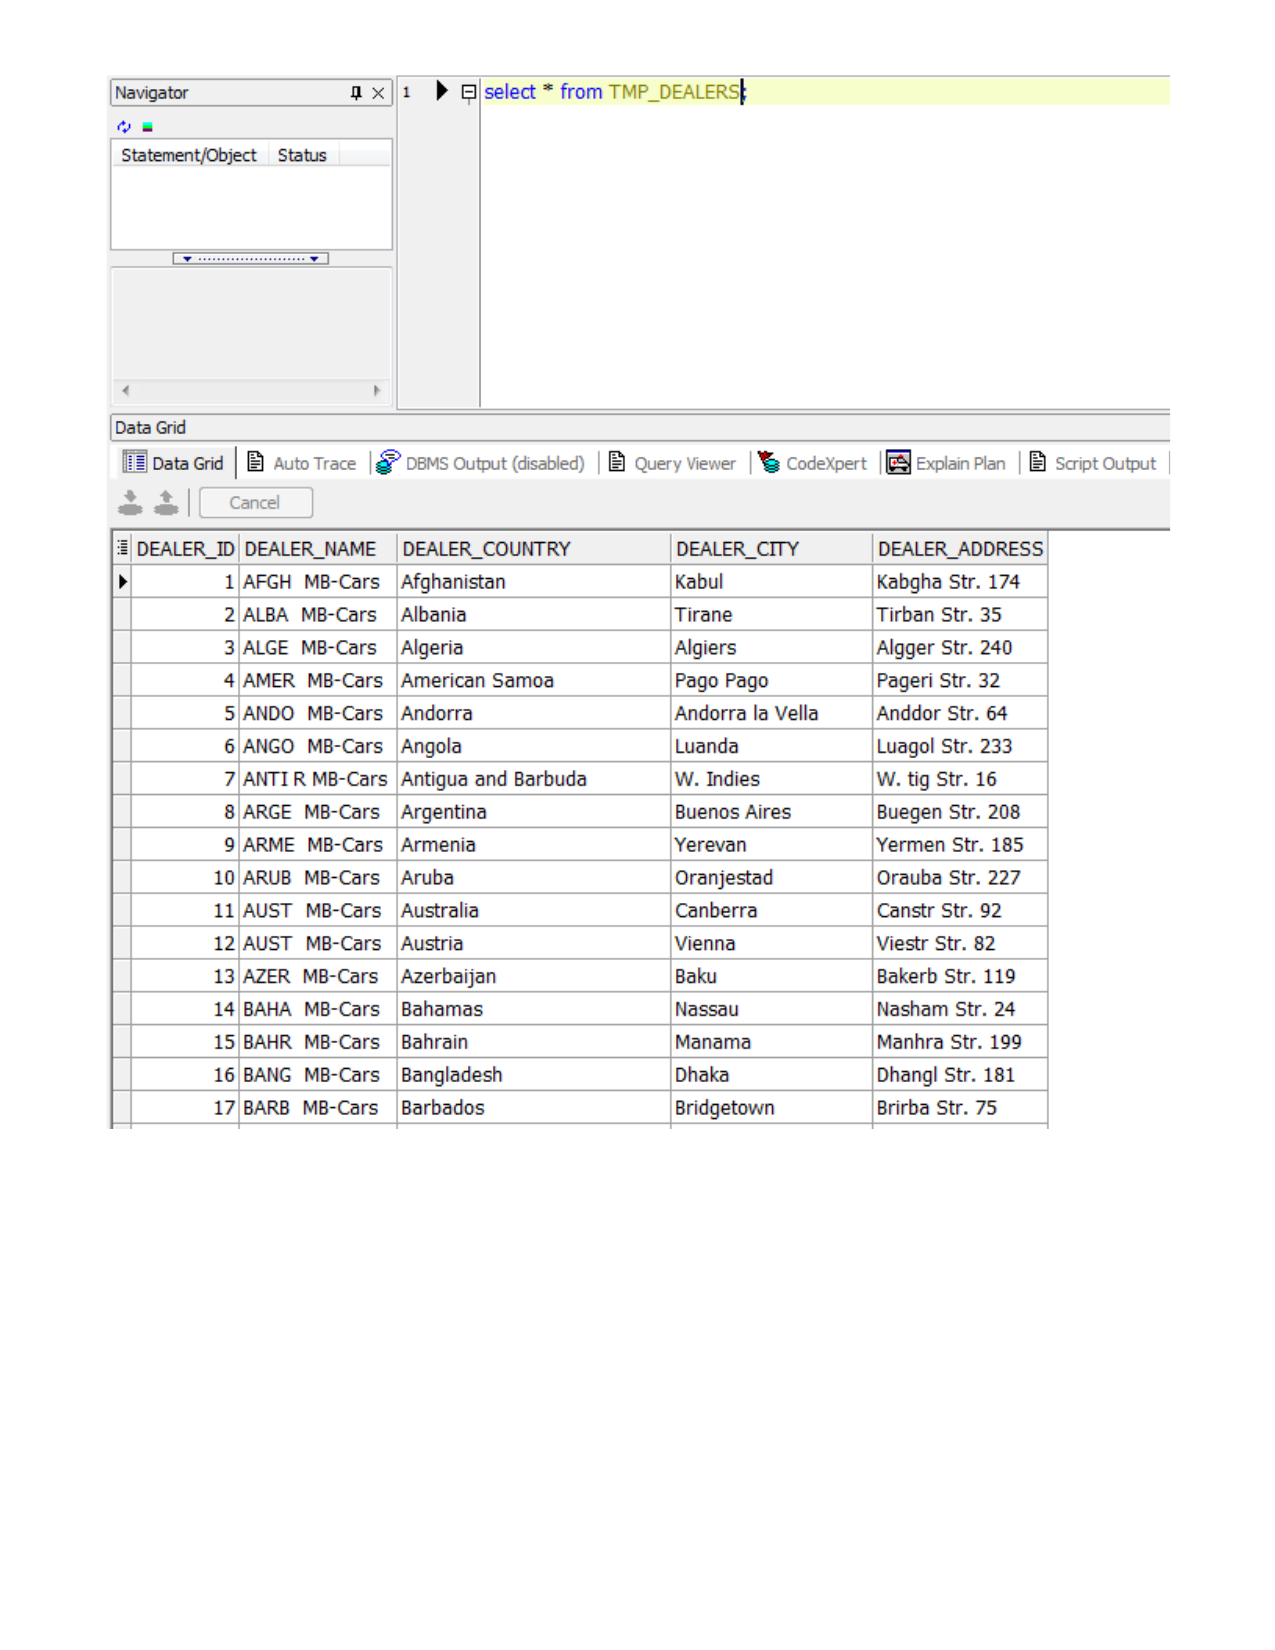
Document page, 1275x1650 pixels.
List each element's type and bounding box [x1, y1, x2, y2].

picture [104, 75, 1171, 1129]
